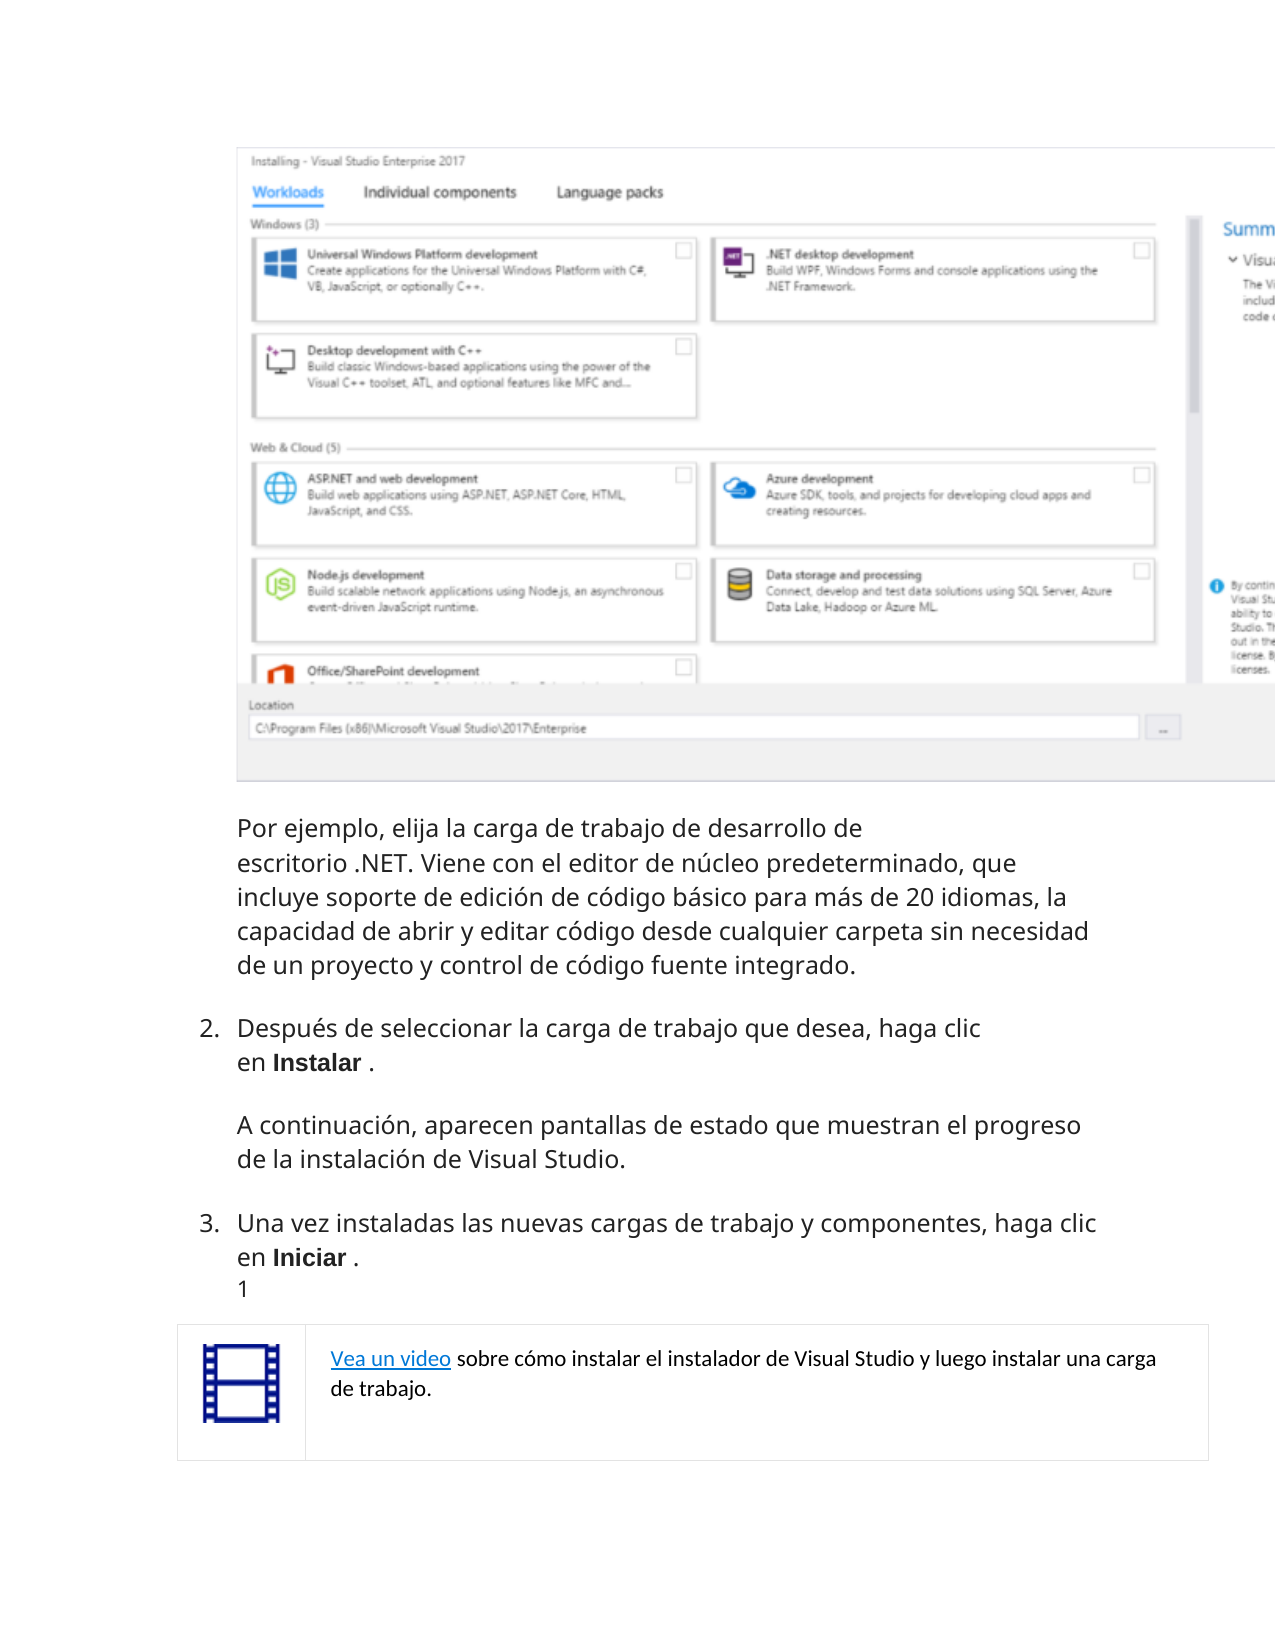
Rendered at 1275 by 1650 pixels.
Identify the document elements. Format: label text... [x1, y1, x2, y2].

list Después de seleccionar la carga de trabajo que desea, haga clic en Instalar . [199, 1011, 1098, 1079]
text A continuación, aparecen pantallas de estado que muestran el progreso de la instalación de Visual Studio. [237, 1108, 1098, 1176]
picture [236, 147, 1275, 782]
text Por ejemplo, elija la carga de trabajo de desarrollo de escritorio .NET. Viene con el editor de núcleo predeterminado, que incluye soporte de edición de código básico para más de 20 idiomas, la capacidad de abrir y editar código desde cualquier carpeta sin necesidad de un proyecto y control de código fuente integrado. [237, 811, 1098, 981]
list Una vez instaladas las nuevas cargas de trabajo y componentes, haga clic en Iniciar . [199, 1205, 1098, 1273]
picture [202, 1344, 281, 1423]
table_cell Vea un video sobre cómo instalar el instalador de Visual Studio y luego instalar una carga de trabajo. [306, 1325, 1208, 1460]
table_cell [178, 1325, 305, 1460]
text 1 [237, 1273, 1098, 1304]
